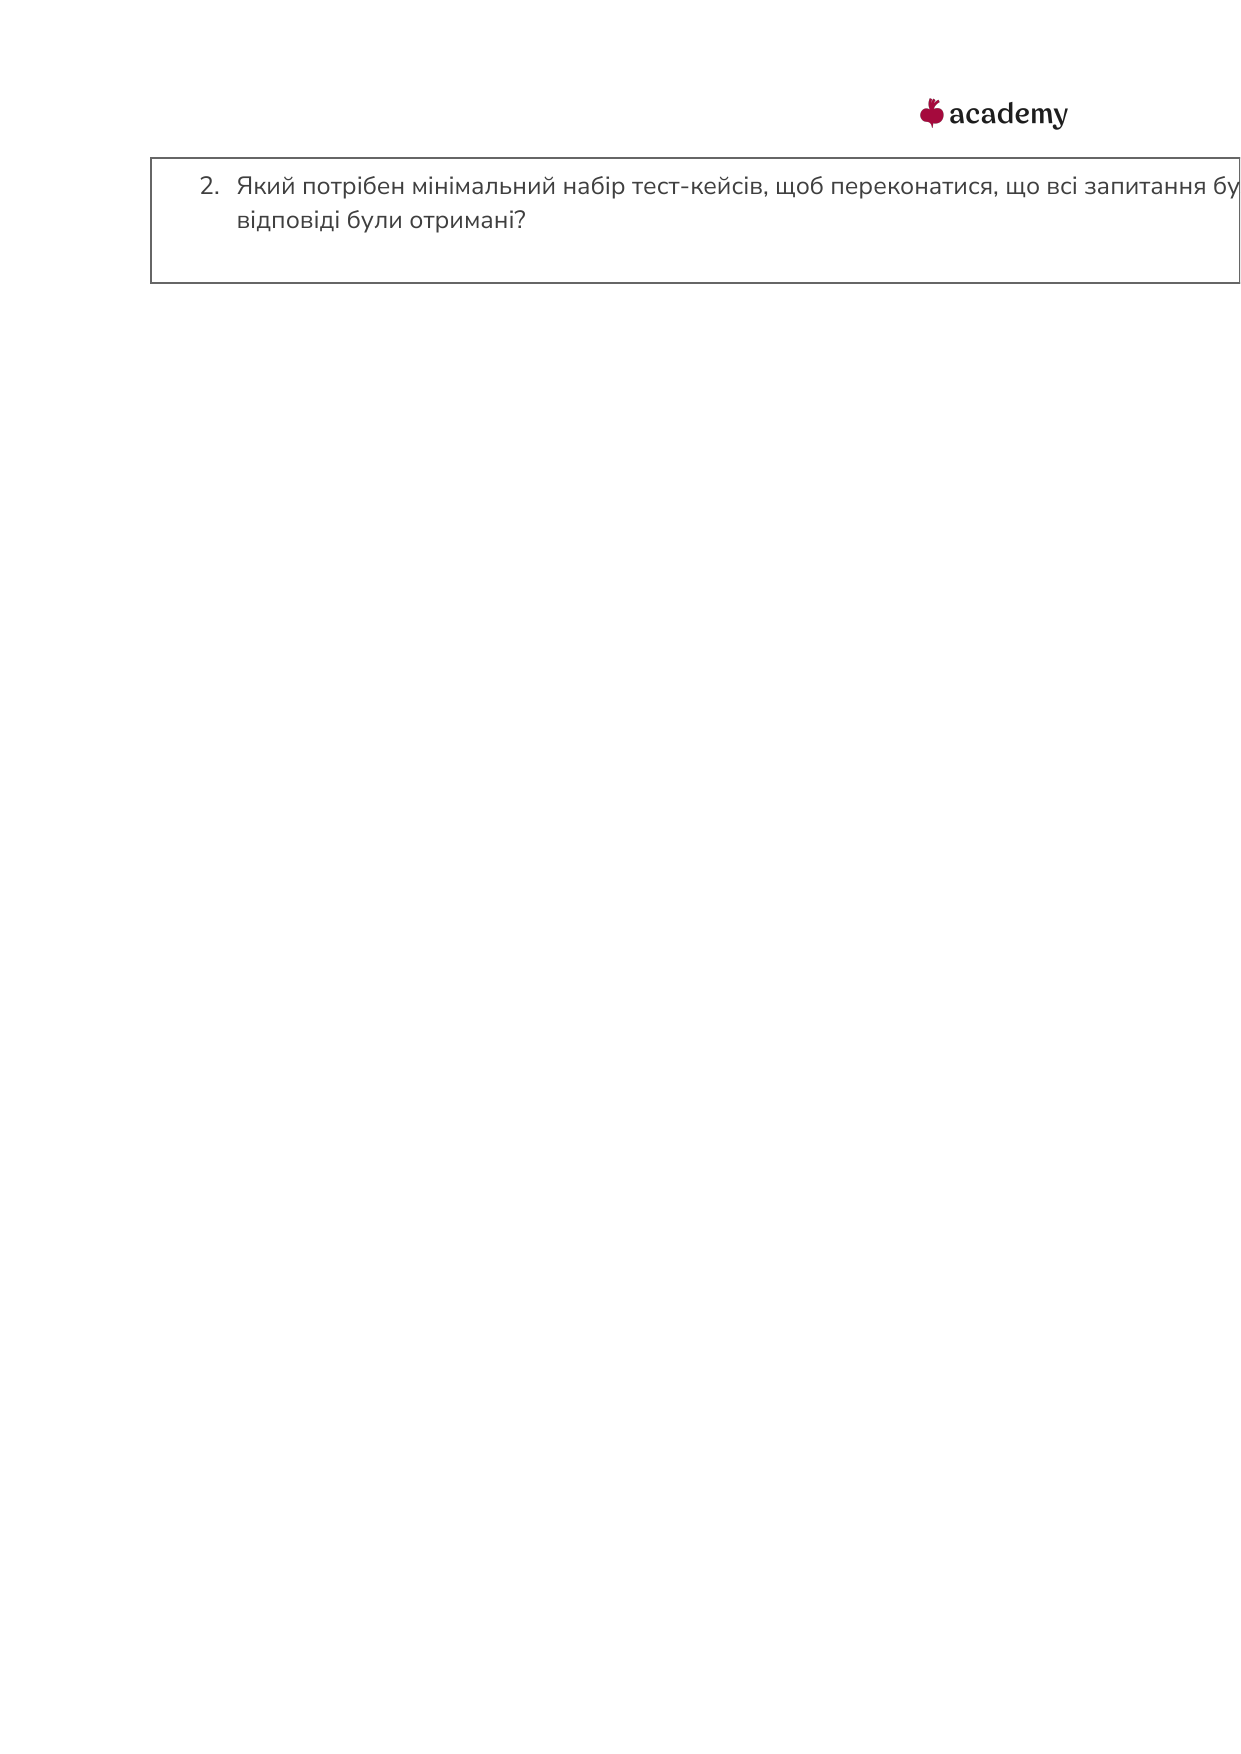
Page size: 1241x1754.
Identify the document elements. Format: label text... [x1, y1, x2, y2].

picture [897, 75, 1091, 154]
